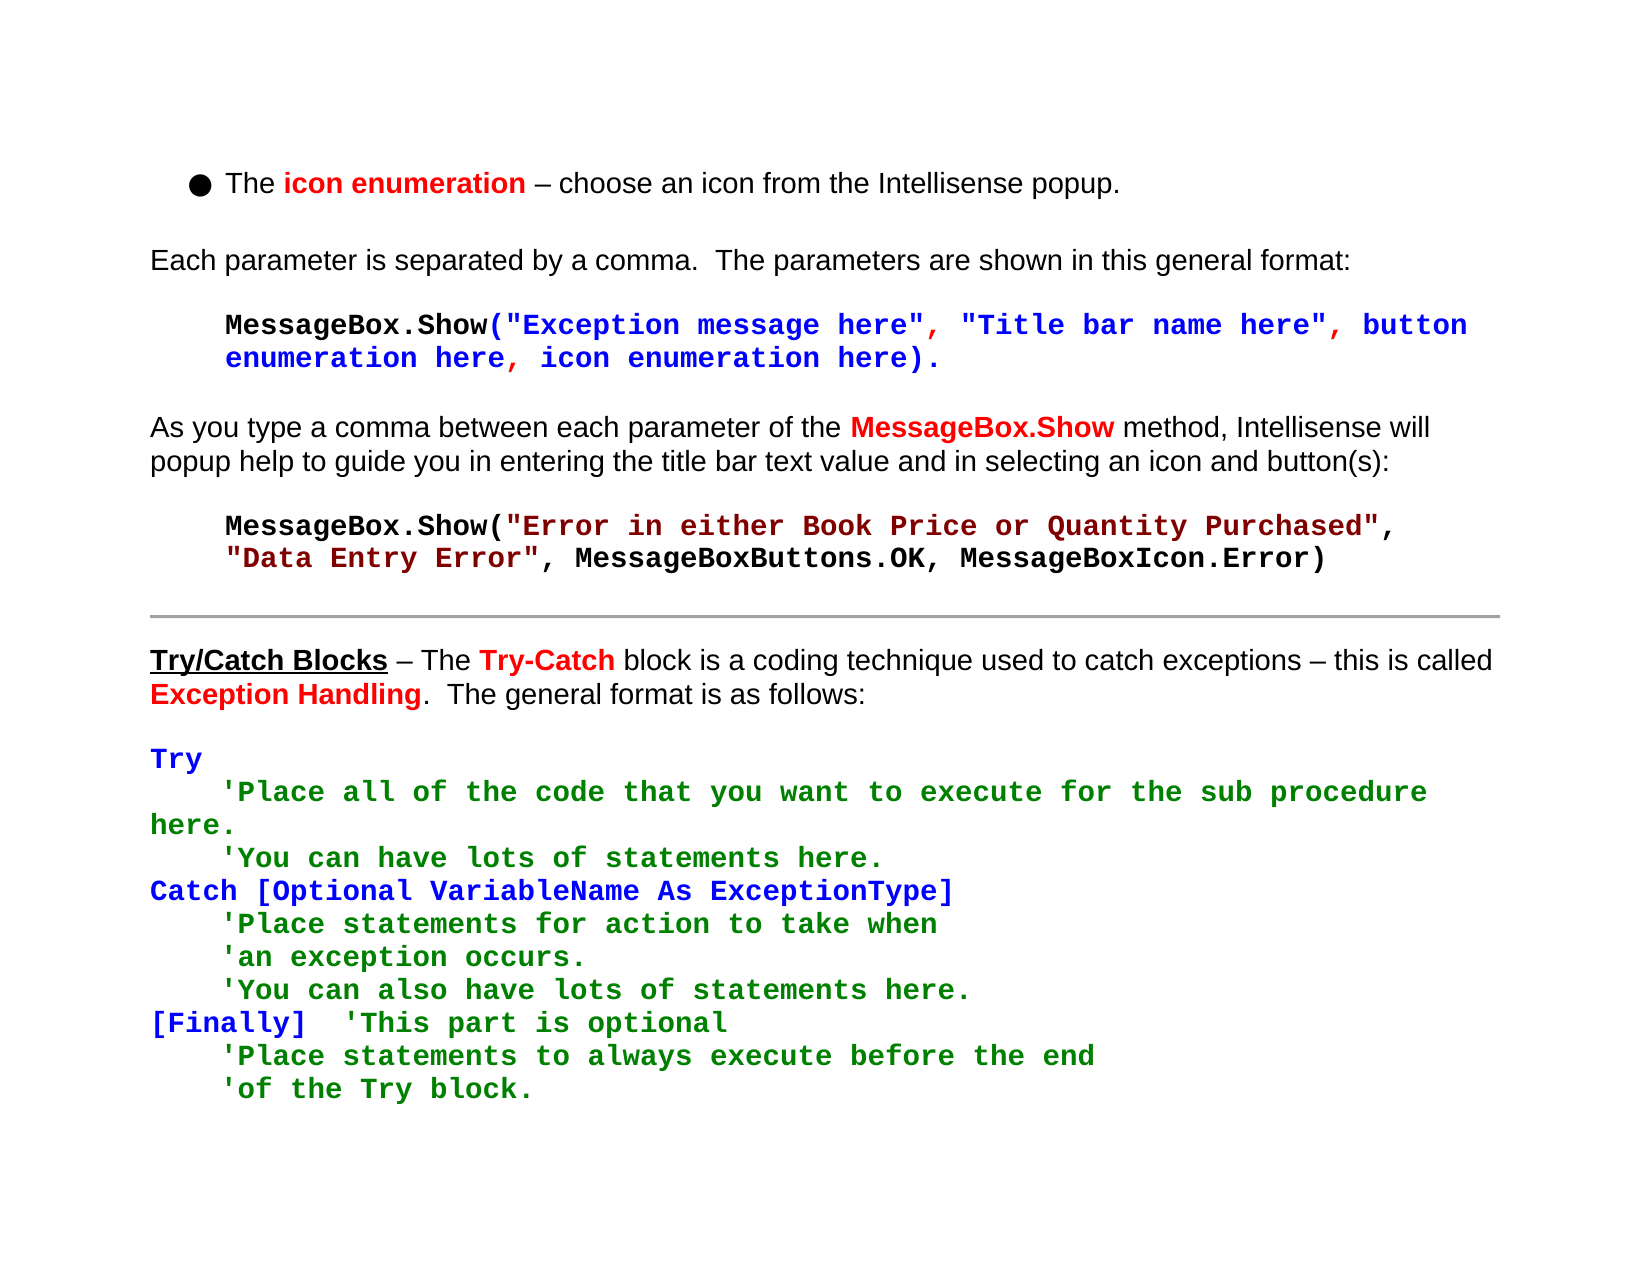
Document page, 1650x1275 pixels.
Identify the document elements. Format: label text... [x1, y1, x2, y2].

list The icon enumeration – choose an icon from the Intellisense popup. [187, 150, 1500, 210]
text 'an exception occurs. [150, 942, 1500, 975]
text MessageBox.Show("Error in either Book Price or Quantity Purchased", "Data Entry Error", MessageBoxButtons.OK, MessageBoxIcon.Error) [225, 511, 1500, 577]
text Try/Catch Blocks – The Try-Catch block is a coding technique used to catch exceptions – this is called Exception Handling. The general format is as follows: [150, 643, 1500, 710]
text 'You can have lots of statements here. [150, 843, 1500, 876]
text Catch [Optional VariableName As ExceptionType] [150, 876, 1500, 909]
text Try [150, 744, 1500, 777]
text MessageBox.Show("Exception message here", "Title bar name here", button enumeration here, icon enumeration here). [225, 310, 1500, 376]
text As you type a comma between each parameter of the MessageBox.Show method, Intellisense will popup help to guide you in entering the title bar text value and in selecting an icon and button(s): [150, 410, 1500, 477]
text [150, 975, 1500, 1008]
text 'Place all of the code that you want to execute for the sub procedure here. [150, 777, 1500, 843]
text 'Place statements for action to take when [150, 909, 1500, 942]
text [Finally] 'This part is optional [150, 1008, 1500, 1041]
text Each parameter is separated by a comma. The parameters are shown in this general format: [150, 243, 1500, 277]
text 'of the Try block. [150, 1074, 1500, 1107]
text 'Place statements to always execute before the end [150, 1041, 1500, 1074]
